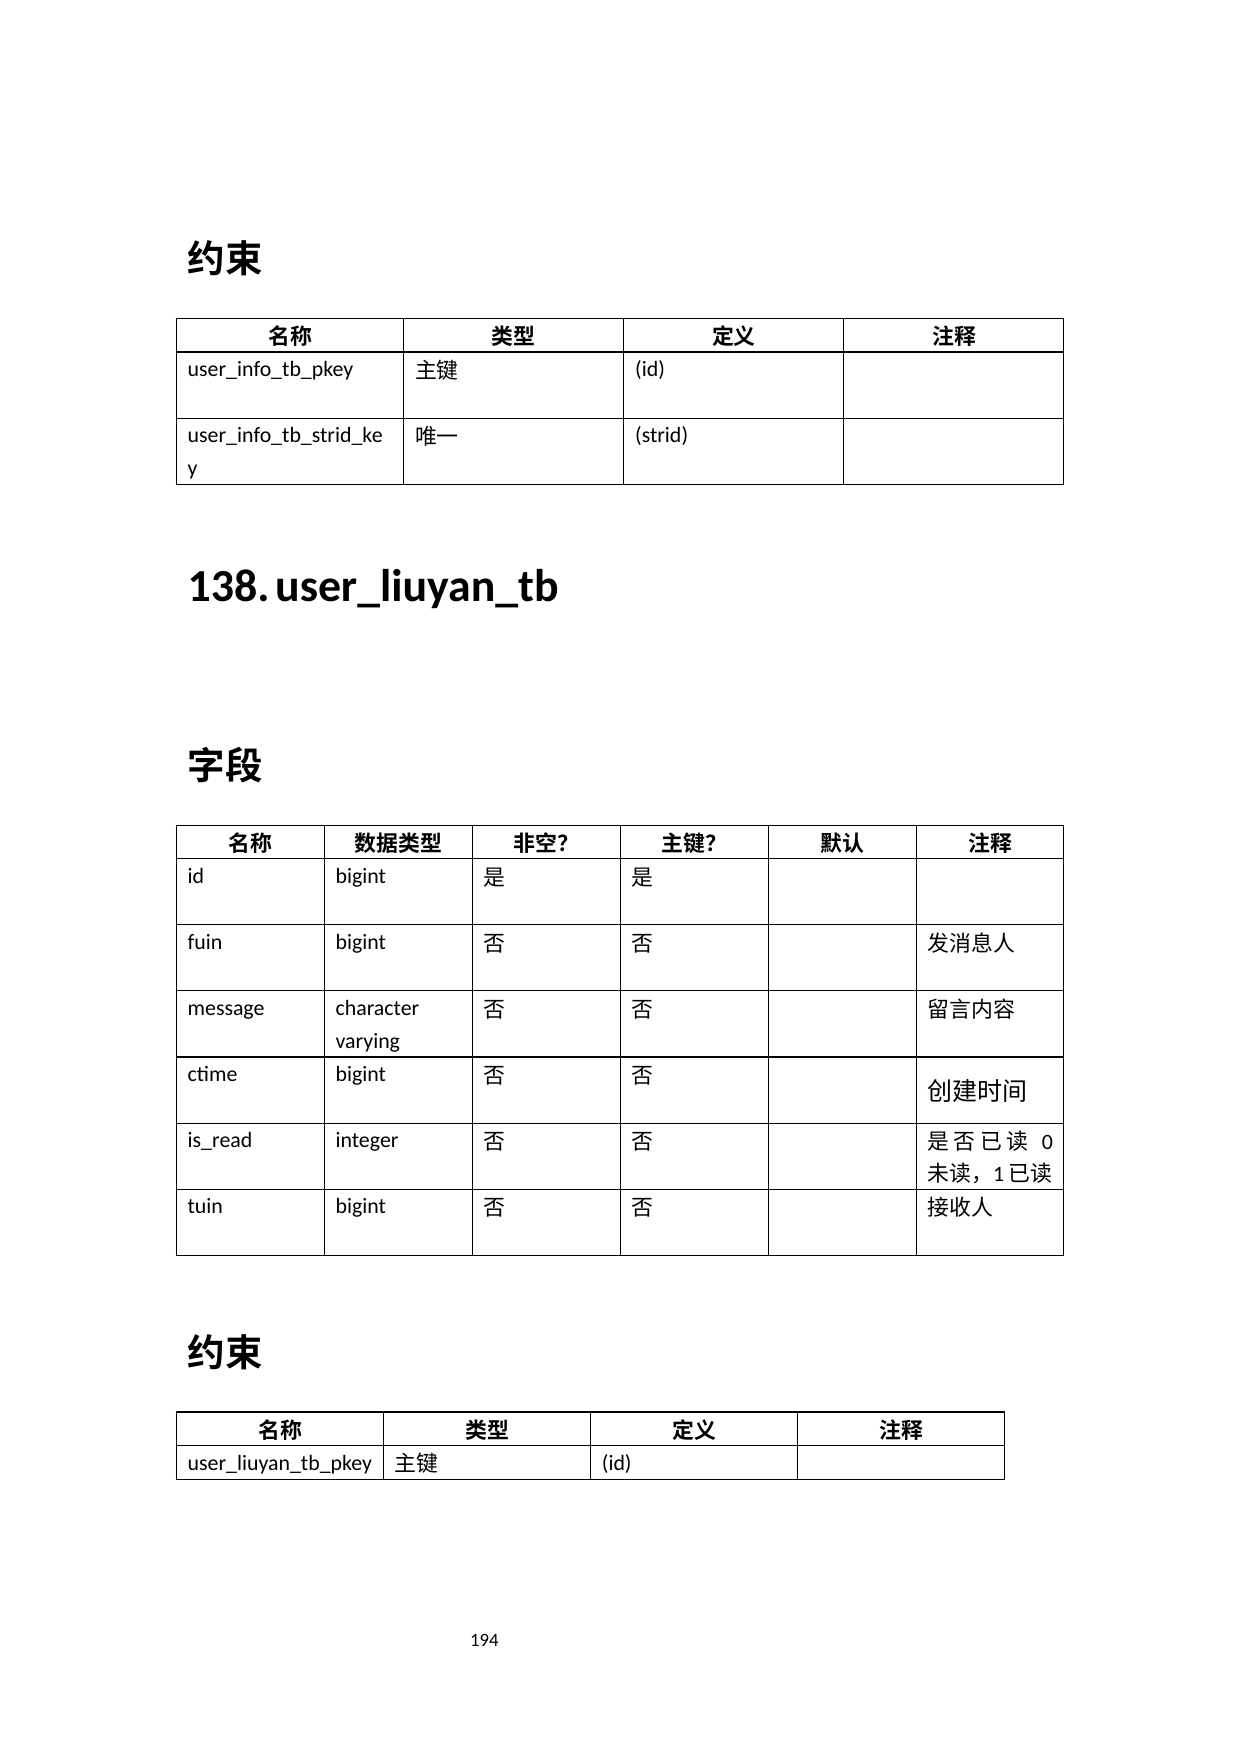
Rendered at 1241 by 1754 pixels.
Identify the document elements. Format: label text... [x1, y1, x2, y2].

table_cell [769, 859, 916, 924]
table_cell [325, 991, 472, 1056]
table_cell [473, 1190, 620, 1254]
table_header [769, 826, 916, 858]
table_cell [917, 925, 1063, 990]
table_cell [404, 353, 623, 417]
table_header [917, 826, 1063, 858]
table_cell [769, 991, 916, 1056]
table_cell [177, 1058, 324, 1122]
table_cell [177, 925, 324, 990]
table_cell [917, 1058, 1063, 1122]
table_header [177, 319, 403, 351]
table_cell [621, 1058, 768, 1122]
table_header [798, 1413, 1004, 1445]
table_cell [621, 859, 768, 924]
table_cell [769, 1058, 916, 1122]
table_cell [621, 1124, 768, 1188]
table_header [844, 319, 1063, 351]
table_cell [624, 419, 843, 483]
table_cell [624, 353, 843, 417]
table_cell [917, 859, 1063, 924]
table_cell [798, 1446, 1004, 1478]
subtitle 约束 [187, 224, 1053, 289]
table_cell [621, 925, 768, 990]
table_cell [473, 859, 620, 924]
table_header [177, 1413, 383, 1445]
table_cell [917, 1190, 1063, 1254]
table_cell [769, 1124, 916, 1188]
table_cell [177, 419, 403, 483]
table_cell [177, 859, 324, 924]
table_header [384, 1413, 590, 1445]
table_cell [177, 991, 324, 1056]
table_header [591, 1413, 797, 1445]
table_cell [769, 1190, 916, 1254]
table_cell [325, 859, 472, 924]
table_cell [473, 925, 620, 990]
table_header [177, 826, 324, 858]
subtitle user_liuyan_tb [187, 552, 1053, 617]
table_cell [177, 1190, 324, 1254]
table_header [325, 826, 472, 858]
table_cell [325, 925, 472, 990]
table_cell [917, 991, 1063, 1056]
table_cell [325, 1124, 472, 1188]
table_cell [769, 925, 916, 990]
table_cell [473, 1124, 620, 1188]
subtitle 字段 [187, 731, 1053, 796]
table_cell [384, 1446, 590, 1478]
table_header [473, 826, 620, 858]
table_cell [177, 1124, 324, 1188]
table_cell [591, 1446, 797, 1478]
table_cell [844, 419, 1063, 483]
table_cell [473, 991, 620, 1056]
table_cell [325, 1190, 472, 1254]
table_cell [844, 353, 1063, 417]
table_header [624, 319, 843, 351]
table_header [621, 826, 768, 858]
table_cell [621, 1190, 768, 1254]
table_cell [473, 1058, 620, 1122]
subtitle 约束 [187, 1317, 1053, 1382]
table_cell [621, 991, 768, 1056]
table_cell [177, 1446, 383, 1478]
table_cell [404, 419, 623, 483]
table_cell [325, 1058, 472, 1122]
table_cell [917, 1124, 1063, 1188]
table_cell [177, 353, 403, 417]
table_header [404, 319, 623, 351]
